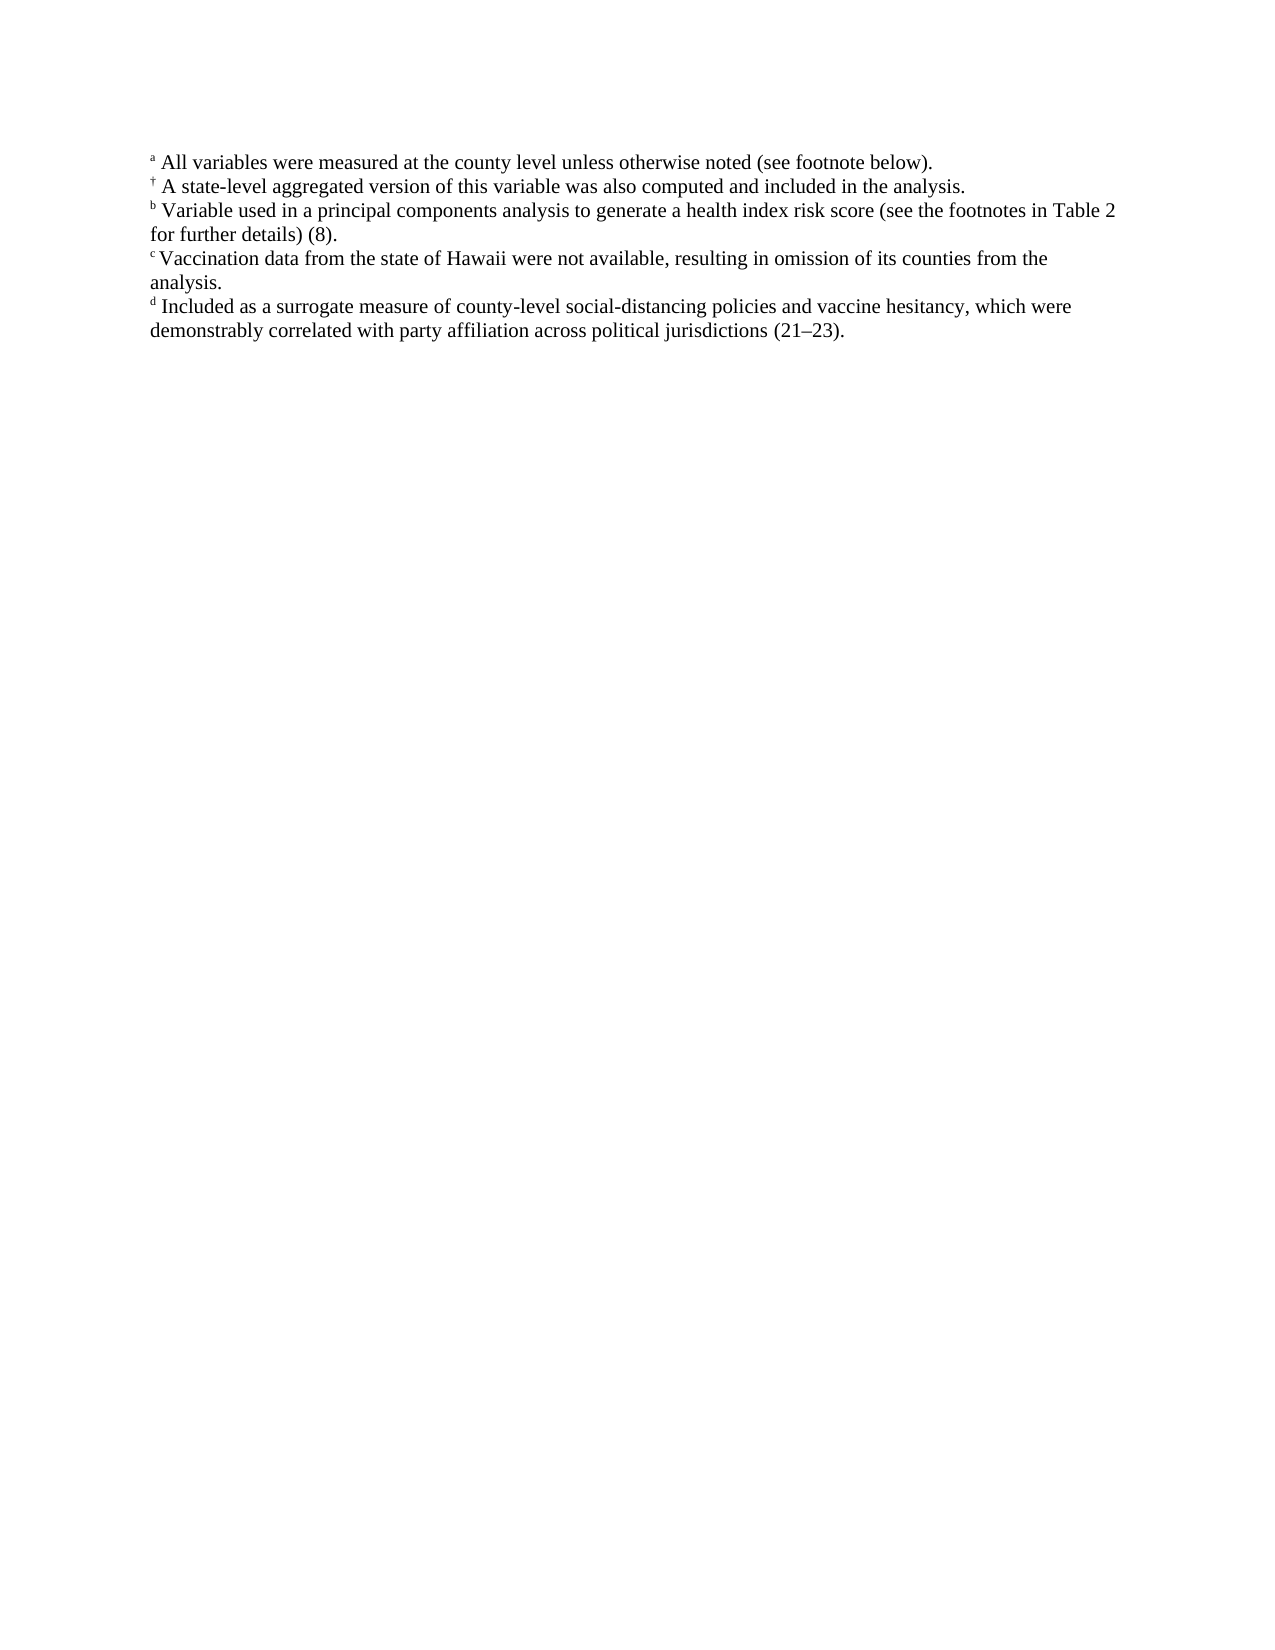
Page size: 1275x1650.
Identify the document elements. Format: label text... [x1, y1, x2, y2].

text b Variable used in a principal components analysis to generate a health index risk score (see the footnotes in Table 2 for further details) (8). [150, 198, 1125, 246]
text d Included as a surrogate measure of county-level social-distancing policies and vaccine hesitancy, which were demonstrably correlated with party affiliation across political jurisdictions (21–23). [150, 294, 1125, 342]
text c Vaccination data from the state of Hawaii were not available, resulting in omission of its counties from the analysis. [150, 246, 1125, 294]
text a All variables were measured at the county level unless otherwise noted (see footnote below). [150, 150, 1125, 174]
text † A state-level aggregated version of this variable was also computed and included in the analysis. [150, 174, 1125, 198]
